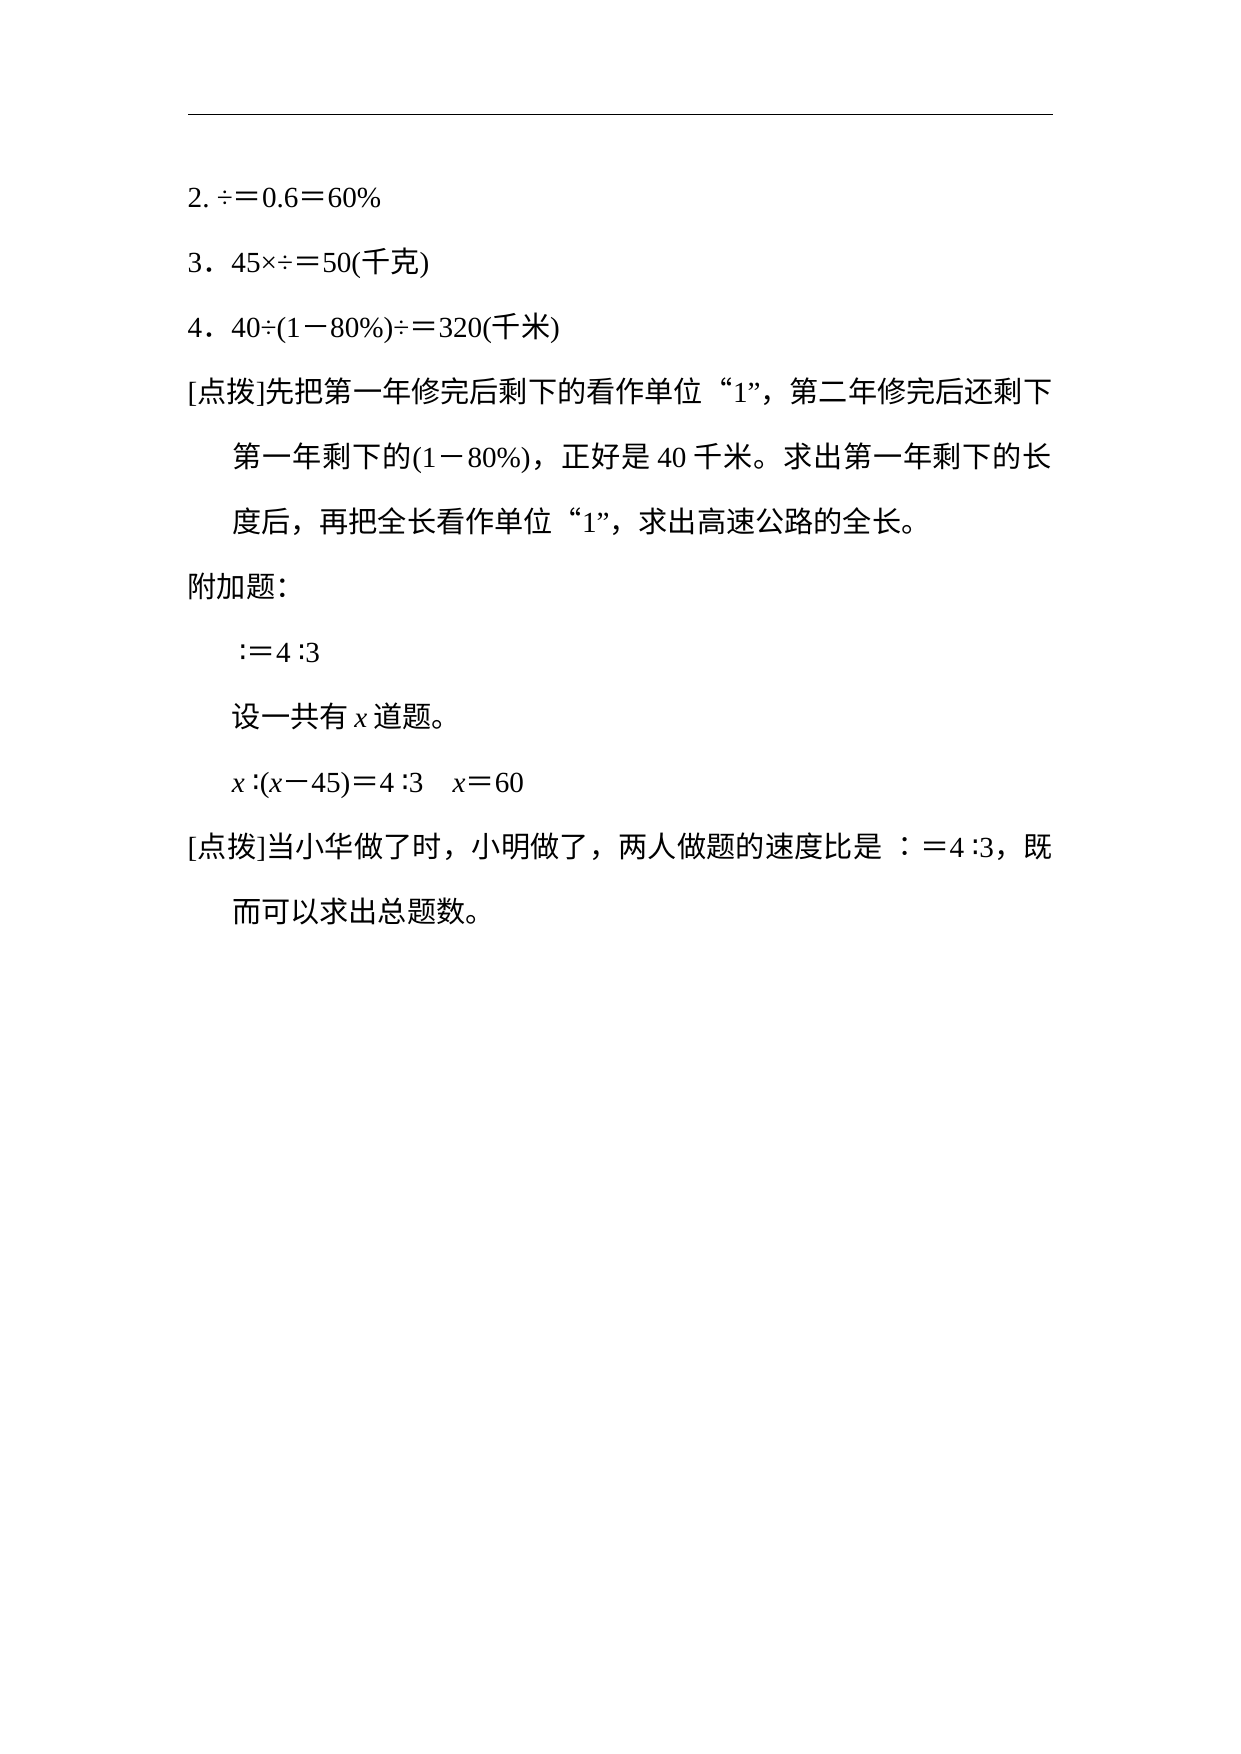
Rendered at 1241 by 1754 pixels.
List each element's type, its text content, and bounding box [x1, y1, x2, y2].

text [点拨]先把第一年修完后剩下的看作单位“1”，第二年修完后还剩下第一年剩下的(1－80%)，正好是40千米。求出第一年剩下的长度后，再把全长看作单位“1”，求出高速公路的全长。 [187, 357, 1053, 552]
text 3．45×÷＝50(千克) [187, 227, 1053, 292]
text 附加题： [187, 552, 1053, 617]
text 2. ÷＝0.6＝60% [187, 162, 1053, 227]
text [点拨]当小华做了时，小明做了，两人做题的速度比是 ∶＝4 ∶3，既而可以求出总题数。 [187, 812, 1053, 942]
text ∶＝4 ∶3 [232, 617, 1053, 682]
text x ∶(x－45)＝4 ∶3 x＝60 [232, 747, 1053, 812]
text 设一共有x道题。 [232, 682, 1053, 747]
text 4．40÷(1－80%)÷＝320(千米) [187, 292, 1053, 357]
